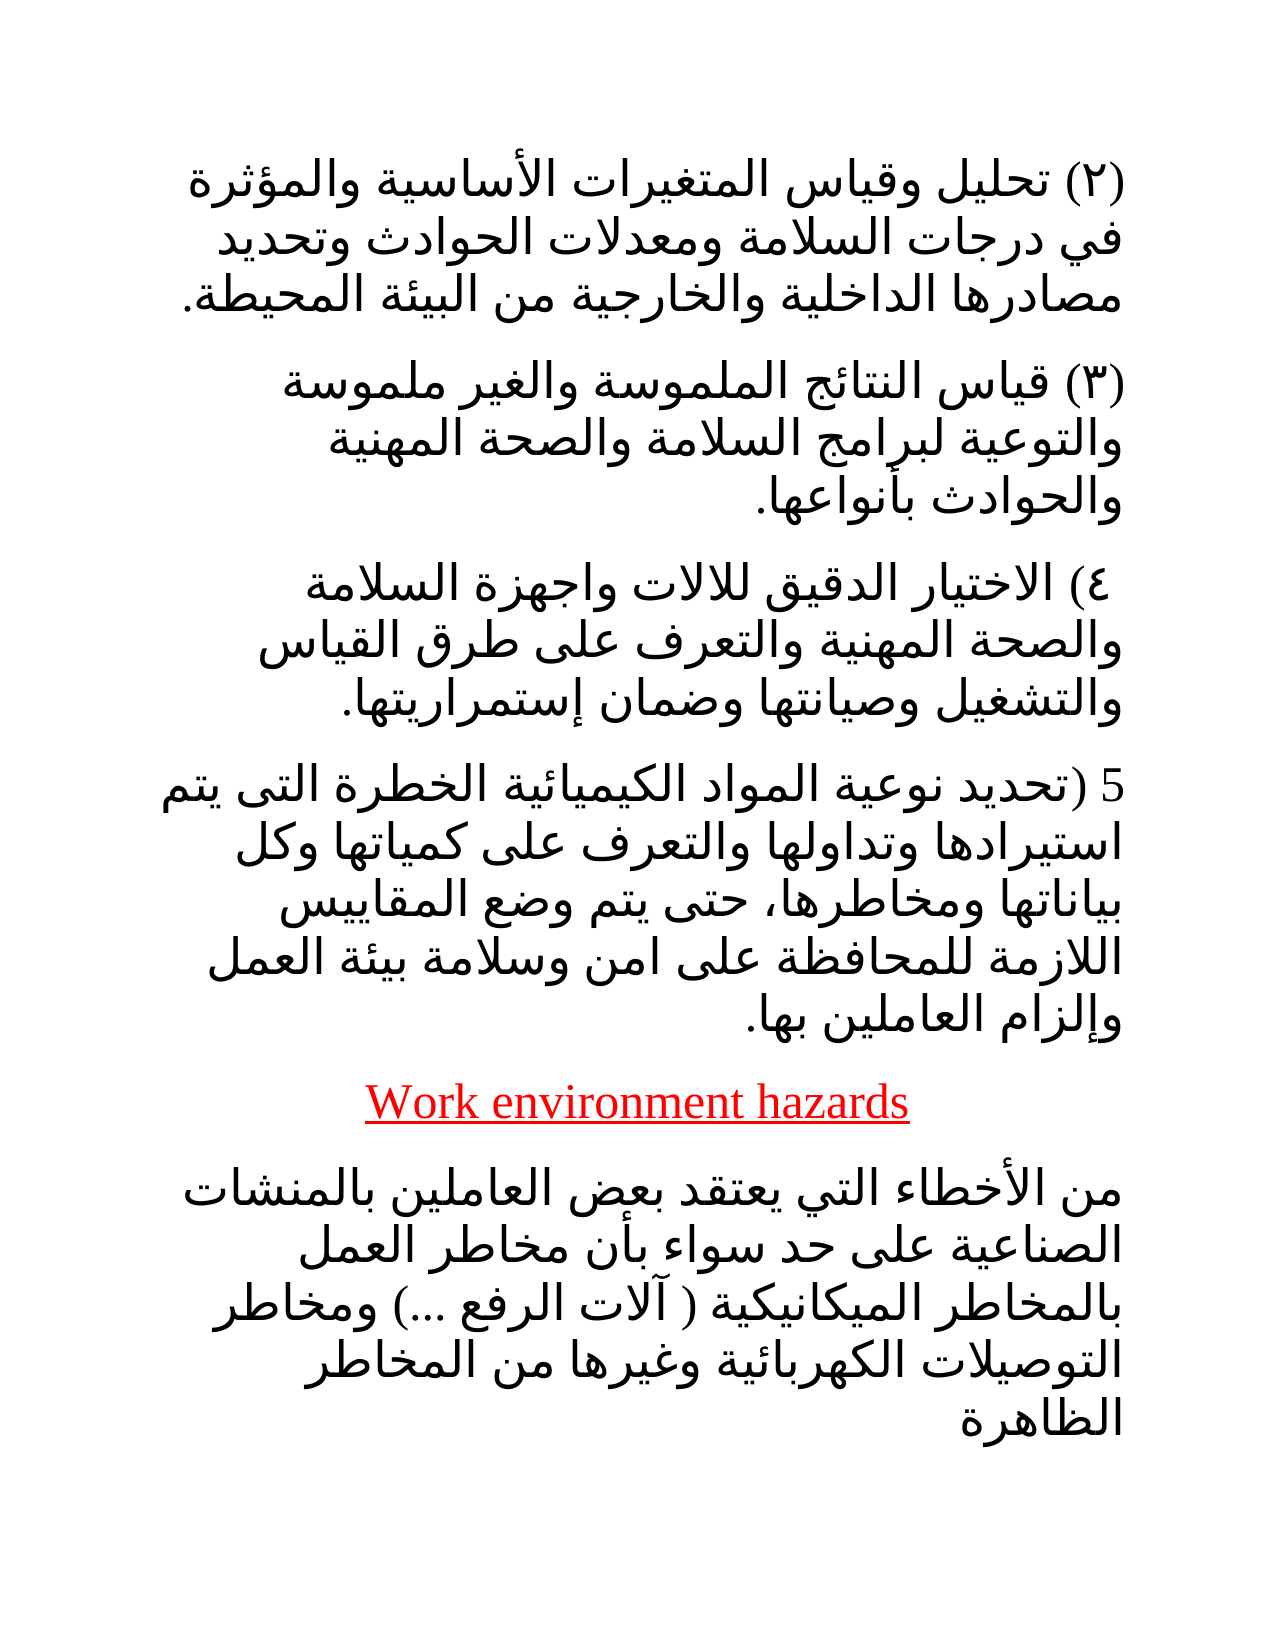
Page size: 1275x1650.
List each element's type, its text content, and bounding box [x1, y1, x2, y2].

text (۳) قياس النتائج الملموسة والغير ملموسة والتوعية لبرامج السلامة والصحة المهنية والحوادث بأنواعها. [150, 352, 1125, 524]
text من الأخطاء التي يعتقد بعض العاملين بالمنشات الصناعية على حد سواء بأن مخاطر العمل بالمخاطر الميكانيكية ( آلات الرفع ...) ومخاطر التوصيلات الكهربائية وغيرها من المخاطر الظاهرة [150, 1158, 1125, 1446]
text Work environment hazards [150, 1072, 1125, 1129]
text (۲) تحليل وقياس المتغيرات الأساسية والمؤثرة في درجات السلامة ومعدلات الحوادث وتحديد مصادرها الداخلية والخارجية من البيئة المحيطة. [150, 150, 1125, 322]
text ٤) الاختيار الدقيق للالات واجهزة السلامة والصحة المهنية والتعرف على طرق القياس والتشغيل وصيانتها وضمان إستمراريتها. [150, 553, 1125, 726]
text 5 (تحديد نوعية المواد الكيميائية الخطرة التى يتم استيرادها وتداولها والتعرف على كمياتها وكل بياناتها ومخاطرها، حتى يتم وضع المقاييس اللازمة للمحافظة على امن وسلامة بيئة العمل وإلزام العاملين بها. [150, 755, 1125, 1042]
